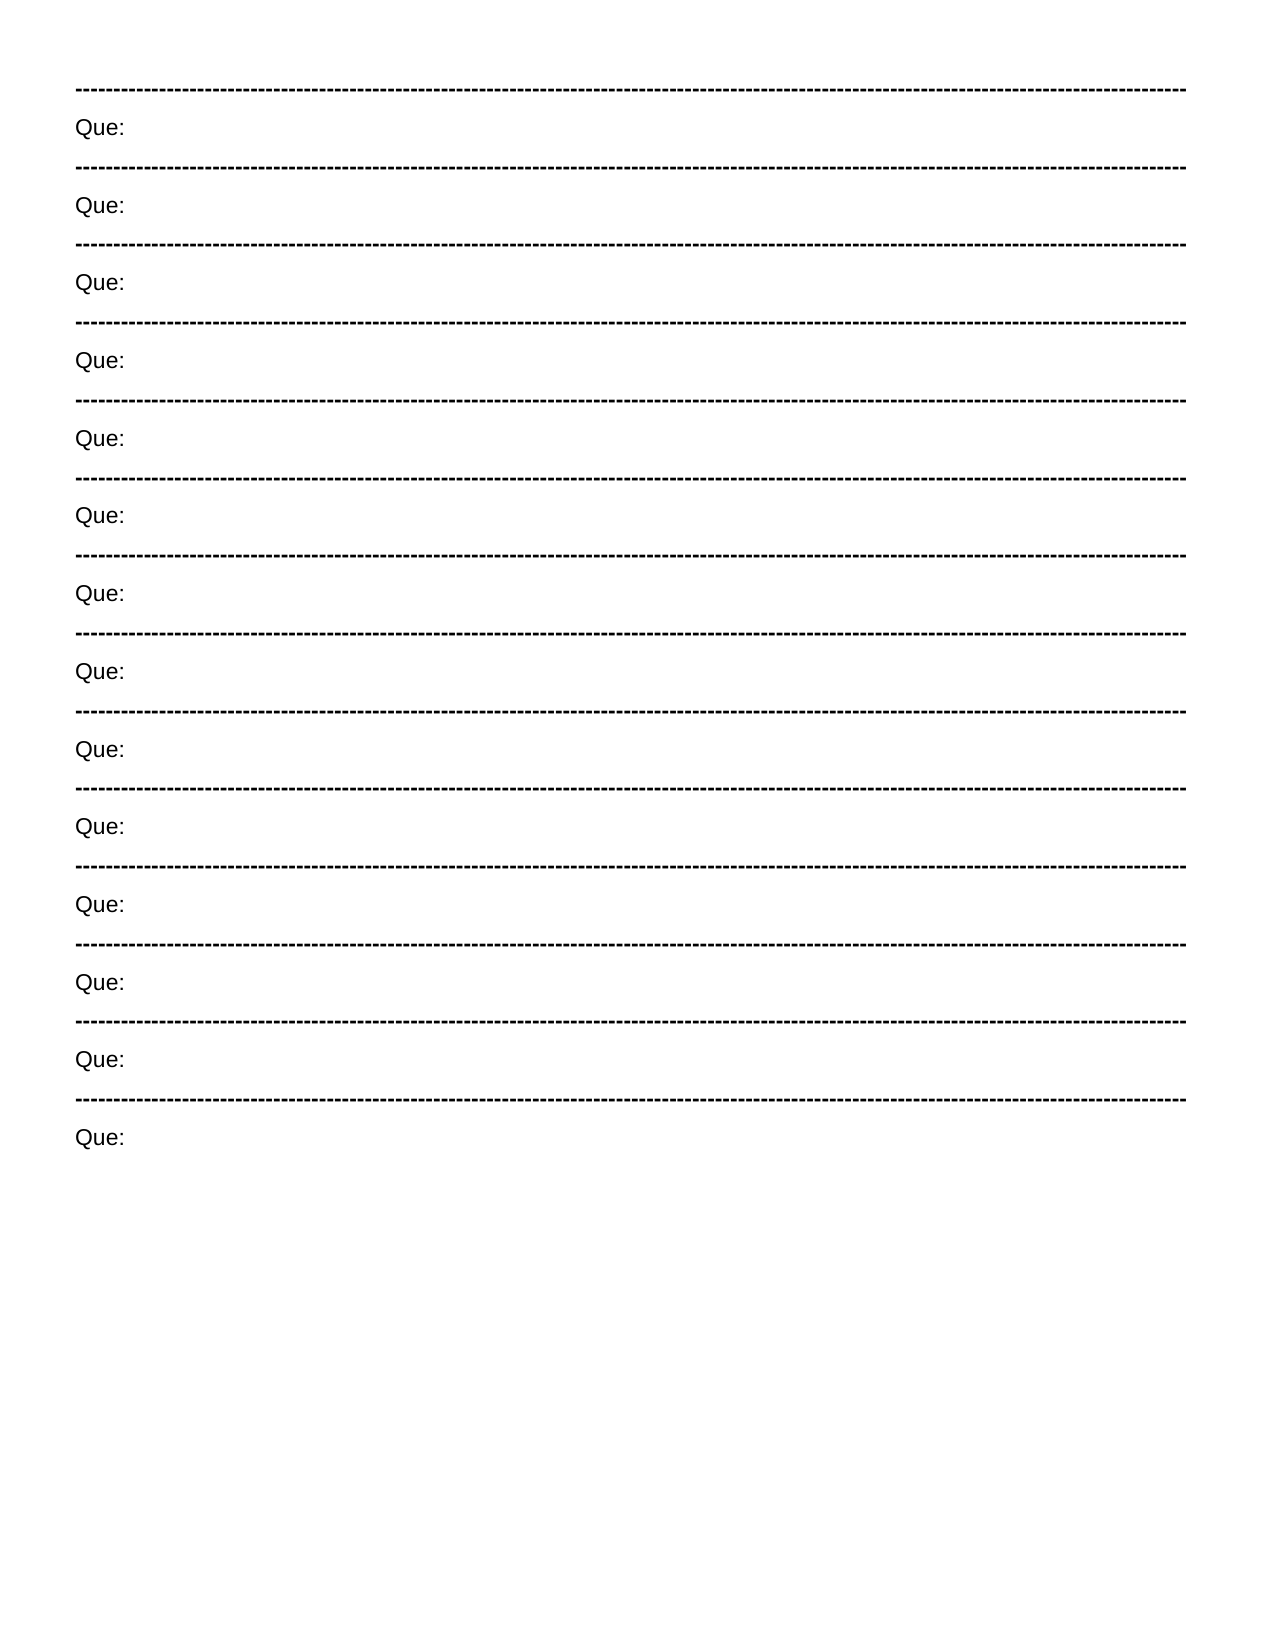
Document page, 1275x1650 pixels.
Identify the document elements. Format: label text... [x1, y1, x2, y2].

text Que: [75, 736, 1200, 762]
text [75, 153, 1200, 179]
text -------------------------------------------------------------------------------------------------------------------------------------------------- [75, 697, 1200, 723]
text -------------------------------------------------------------------------------------------------------------------------------------------------- [75, 619, 1200, 645]
text Que: [75, 269, 1200, 296]
text Que: [75, 502, 1200, 529]
text -------------------------------------------------------------------------------------------------------------------------------------------------- [75, 774, 1200, 801]
text -------------------------------------------------------------------------------------------------------------------------------------------------- [75, 930, 1200, 956]
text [75, 75, 1200, 101]
text -------------------------------------------------------------------------------------------------------------------------------------------------- [75, 230, 1200, 257]
text -------------------------------------------------------------------------------------------------------------------------------------------------- [75, 1085, 1200, 1112]
text Que: [75, 1124, 1200, 1150]
text -------------------------------------------------------------------------------------------------------------------------------------------------- [75, 852, 1200, 878]
text -------------------------------------------------------------------------------------------------------------------------------------------------- [75, 463, 1200, 490]
text Que: [75, 347, 1200, 373]
text Que: [75, 969, 1200, 995]
text Que: [75, 425, 1200, 451]
text Que: [75, 1046, 1200, 1073]
text -------------------------------------------------------------------------------------------------------------------------------------------------- [75, 541, 1200, 568]
text Que: [75, 813, 1200, 839]
text Que: [75, 891, 1200, 917]
text Que: [75, 658, 1200, 684]
text Que: [75, 114, 1200, 140]
text Que: [75, 192, 1200, 218]
text -------------------------------------------------------------------------------------------------------------------------------------------------- [75, 308, 1200, 334]
text Que: [75, 580, 1200, 606]
text -------------------------------------------------------------------------------------------------------------------------------------------------- [75, 386, 1200, 412]
text -------------------------------------------------------------------------------------------------------------------------------------------------- [75, 1007, 1200, 1034]
